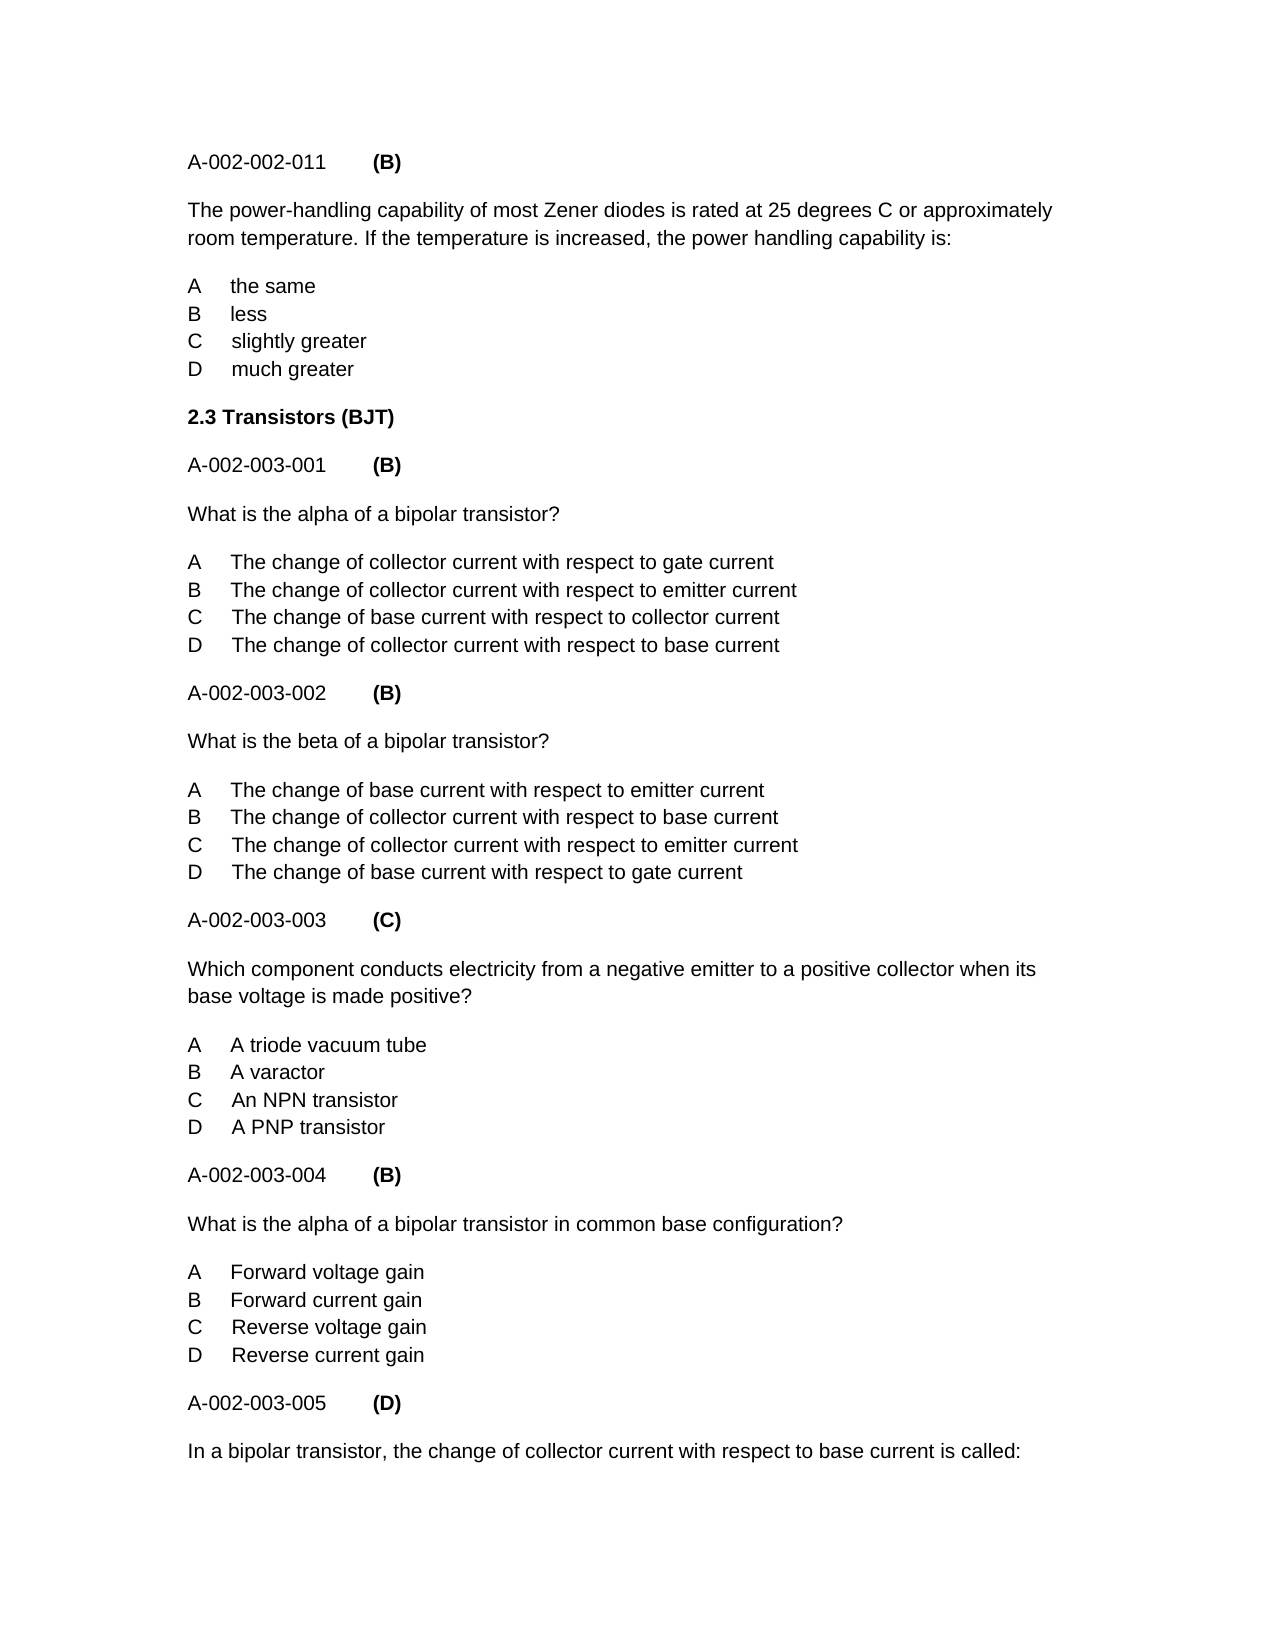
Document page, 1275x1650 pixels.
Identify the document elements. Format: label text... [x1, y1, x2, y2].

list D The change of base current with respect to gate current [187, 860, 1087, 884]
list C The change of collector current with respect to emitter current [187, 832, 1087, 856]
list B The change of collector current with respect to emitter current [187, 577, 1087, 601]
list D The change of collector current with respect to base current [187, 632, 1087, 656]
list C Reverse voltage gain [187, 1315, 1087, 1339]
list B Forward current gain [187, 1287, 1087, 1311]
text A-002-003-004 (B) [187, 1163, 1087, 1187]
list A The change of base current with respect to emitter current [187, 777, 1087, 801]
text A-002-003-001 (B) [187, 453, 1087, 477]
list C The change of base current with respect to collector current [187, 605, 1087, 629]
text Which component conducts electricity from a negative emitter to a positive collector when its base voltage is made positive? [187, 957, 1087, 1008]
list D Reverse current gain [187, 1342, 1087, 1366]
text What is the alpha of a bipolar transistor in common base configuration? [187, 1212, 1087, 1236]
text A-002-003-002 (B) [187, 681, 1087, 705]
list D A PNP transistor [187, 1115, 1087, 1139]
list A the same [187, 274, 1087, 298]
text 2.3 Transistors (BJT) [187, 405, 1087, 429]
list B The change of collector current with respect to base current [187, 805, 1087, 829]
list B less [187, 302, 1087, 326]
text A-002-003-003 (C) [187, 908, 1087, 932]
list C slightly greater [187, 329, 1087, 353]
list C An NPN transistor [187, 1087, 1087, 1111]
list A A triode vacuum tube [187, 1032, 1087, 1056]
list A The change of collector current with respect to gate current [187, 550, 1087, 574]
text What is the alpha of a bipolar transistor? [187, 502, 1087, 526]
text The power-handling capability of most Zener diodes is rated at 25 degrees C or approximately room temperature. If the temperature is increased, the power handling capability is: [187, 198, 1087, 250]
list D much greater [187, 357, 1087, 381]
text A-002-003-005 (D) [187, 1391, 1087, 1415]
text In a bipolar transistor, the change of collector current with respect to base current is called: [187, 1439, 1087, 1463]
list A Forward voltage gain [187, 1260, 1087, 1284]
list B A varactor [187, 1060, 1087, 1084]
text A-002-002-011 (B) [187, 150, 1087, 174]
text What is the beta of a bipolar transistor? [187, 729, 1087, 753]
